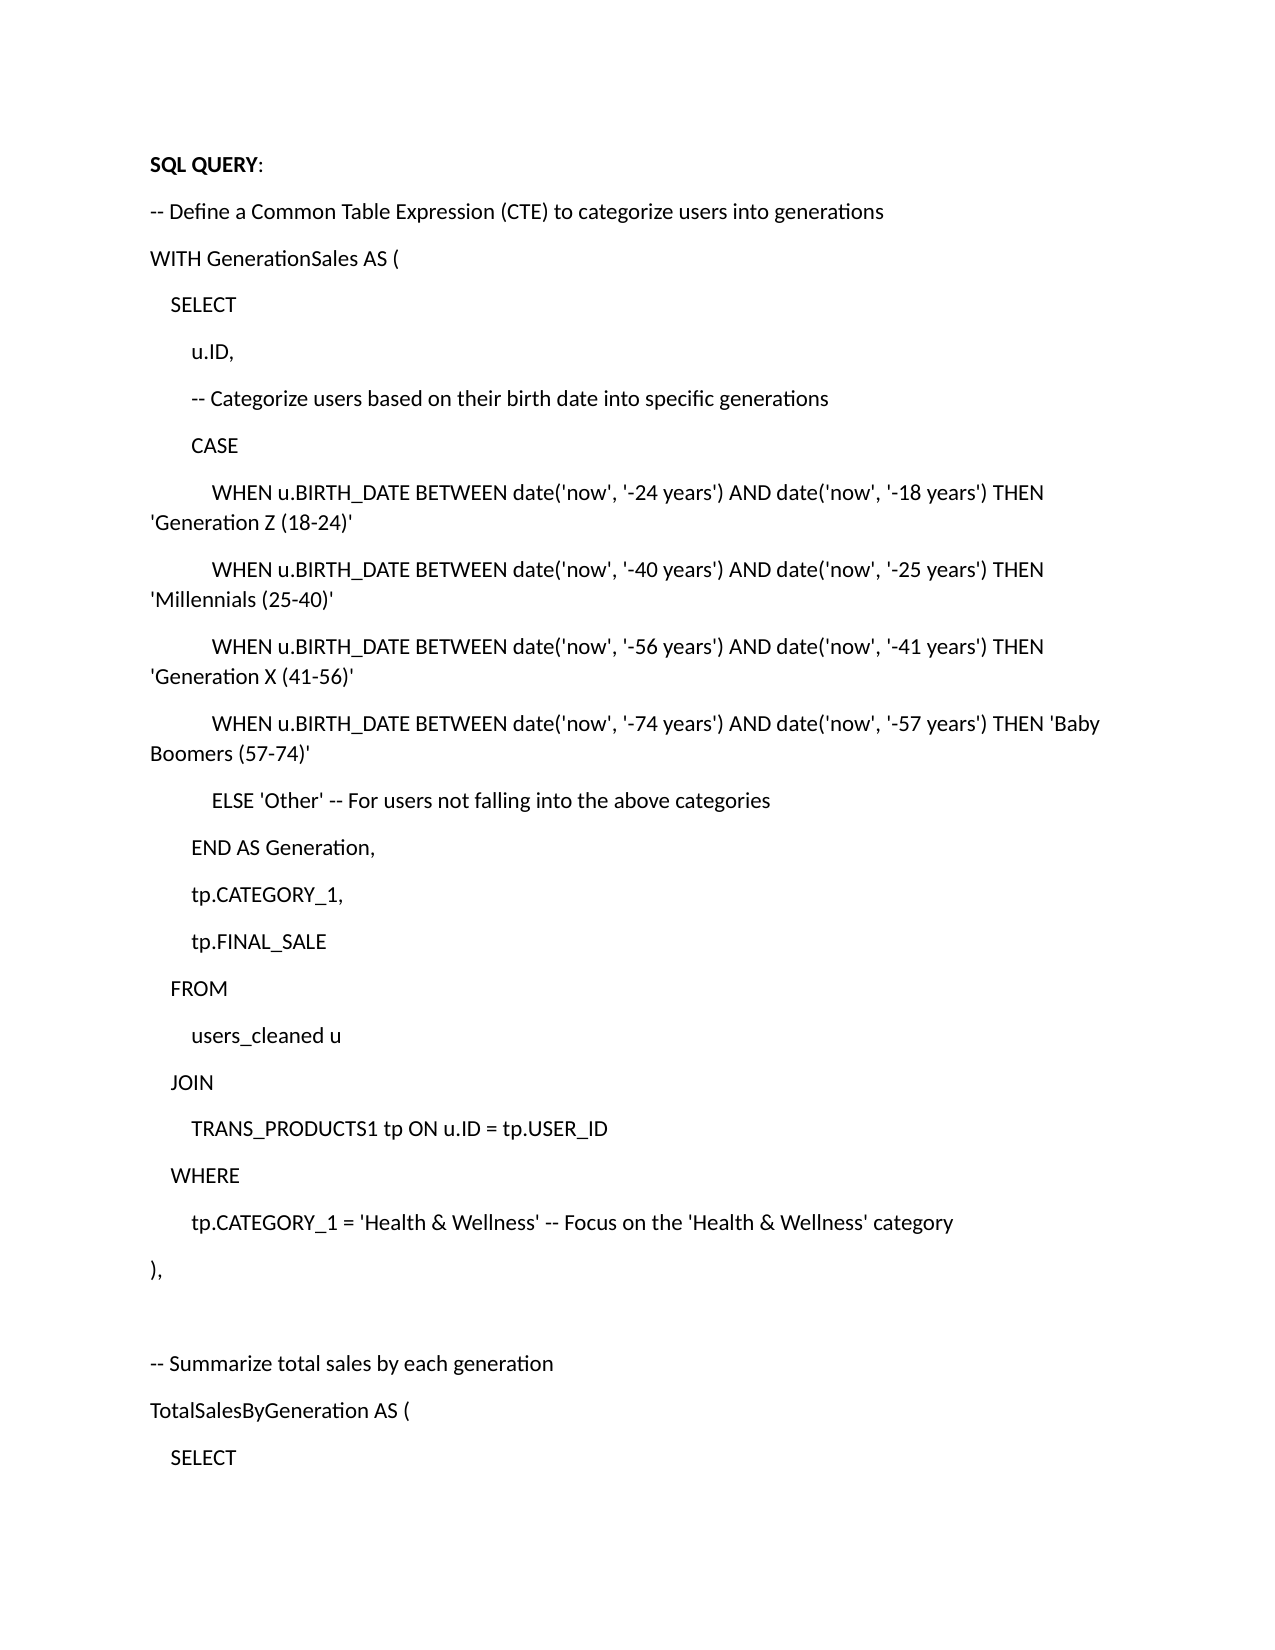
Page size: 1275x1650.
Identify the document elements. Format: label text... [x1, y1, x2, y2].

text -- Summarize total sales by each generation [150, 1349, 1125, 1377]
text tp.CATEGORY_1, [150, 880, 1125, 908]
text WHEN u.BIRTH_DATE BETWEEN date('now', '-74 years') AND date('now', '-57 years') THEN 'Baby Boomers (57-74)' [150, 709, 1125, 768]
text WHEN u.BIRTH_DATE BETWEEN date('now', '-24 years') AND date('now', '-18 years') THEN 'Generation Z (18-24)' [150, 478, 1125, 536]
text JOIN [150, 1068, 1125, 1096]
text ), [150, 1255, 1125, 1283]
text ELSE 'Other' -- For users not falling into the above categories [150, 786, 1125, 814]
text TRANS_PRODUCTS1 tp ON u.ID = tp.USER_ID [150, 1114, 1125, 1143]
text FROM [150, 974, 1125, 1002]
text END AS Generation, [150, 833, 1125, 861]
text -- Categorize users based on their birth date into specific generations [150, 384, 1125, 412]
text -- Define a Common Table Expression (CTE) to categorize users into generations [150, 197, 1125, 225]
text tp.FINAL_SALE [150, 927, 1125, 955]
text SQL QUERY: [150, 150, 1125, 178]
text u.ID, [150, 337, 1125, 366]
text SELECT [150, 291, 1125, 319]
text users_cleaned u [150, 1021, 1125, 1049]
text WHERE [150, 1161, 1125, 1189]
text TotalSalesByGeneration AS ( [150, 1396, 1125, 1424]
text WHEN u.BIRTH_DATE BETWEEN date('now', '-56 years') AND date('now', '-41 years') THEN 'Generation X (41-56)' [150, 632, 1125, 691]
text WITH GenerationSales AS ( [150, 244, 1125, 272]
text SELECT [150, 1443, 1125, 1471]
text CASE [150, 431, 1125, 459]
text WHEN u.BIRTH_DATE BETWEEN date('now', '-40 years') AND date('now', '-25 years') THEN 'Millennials (25-40)' [150, 555, 1125, 613]
text tp.CATEGORY_1 = 'Health & Wellness' -- Focus on the 'Health & Wellness' category [150, 1208, 1125, 1236]
